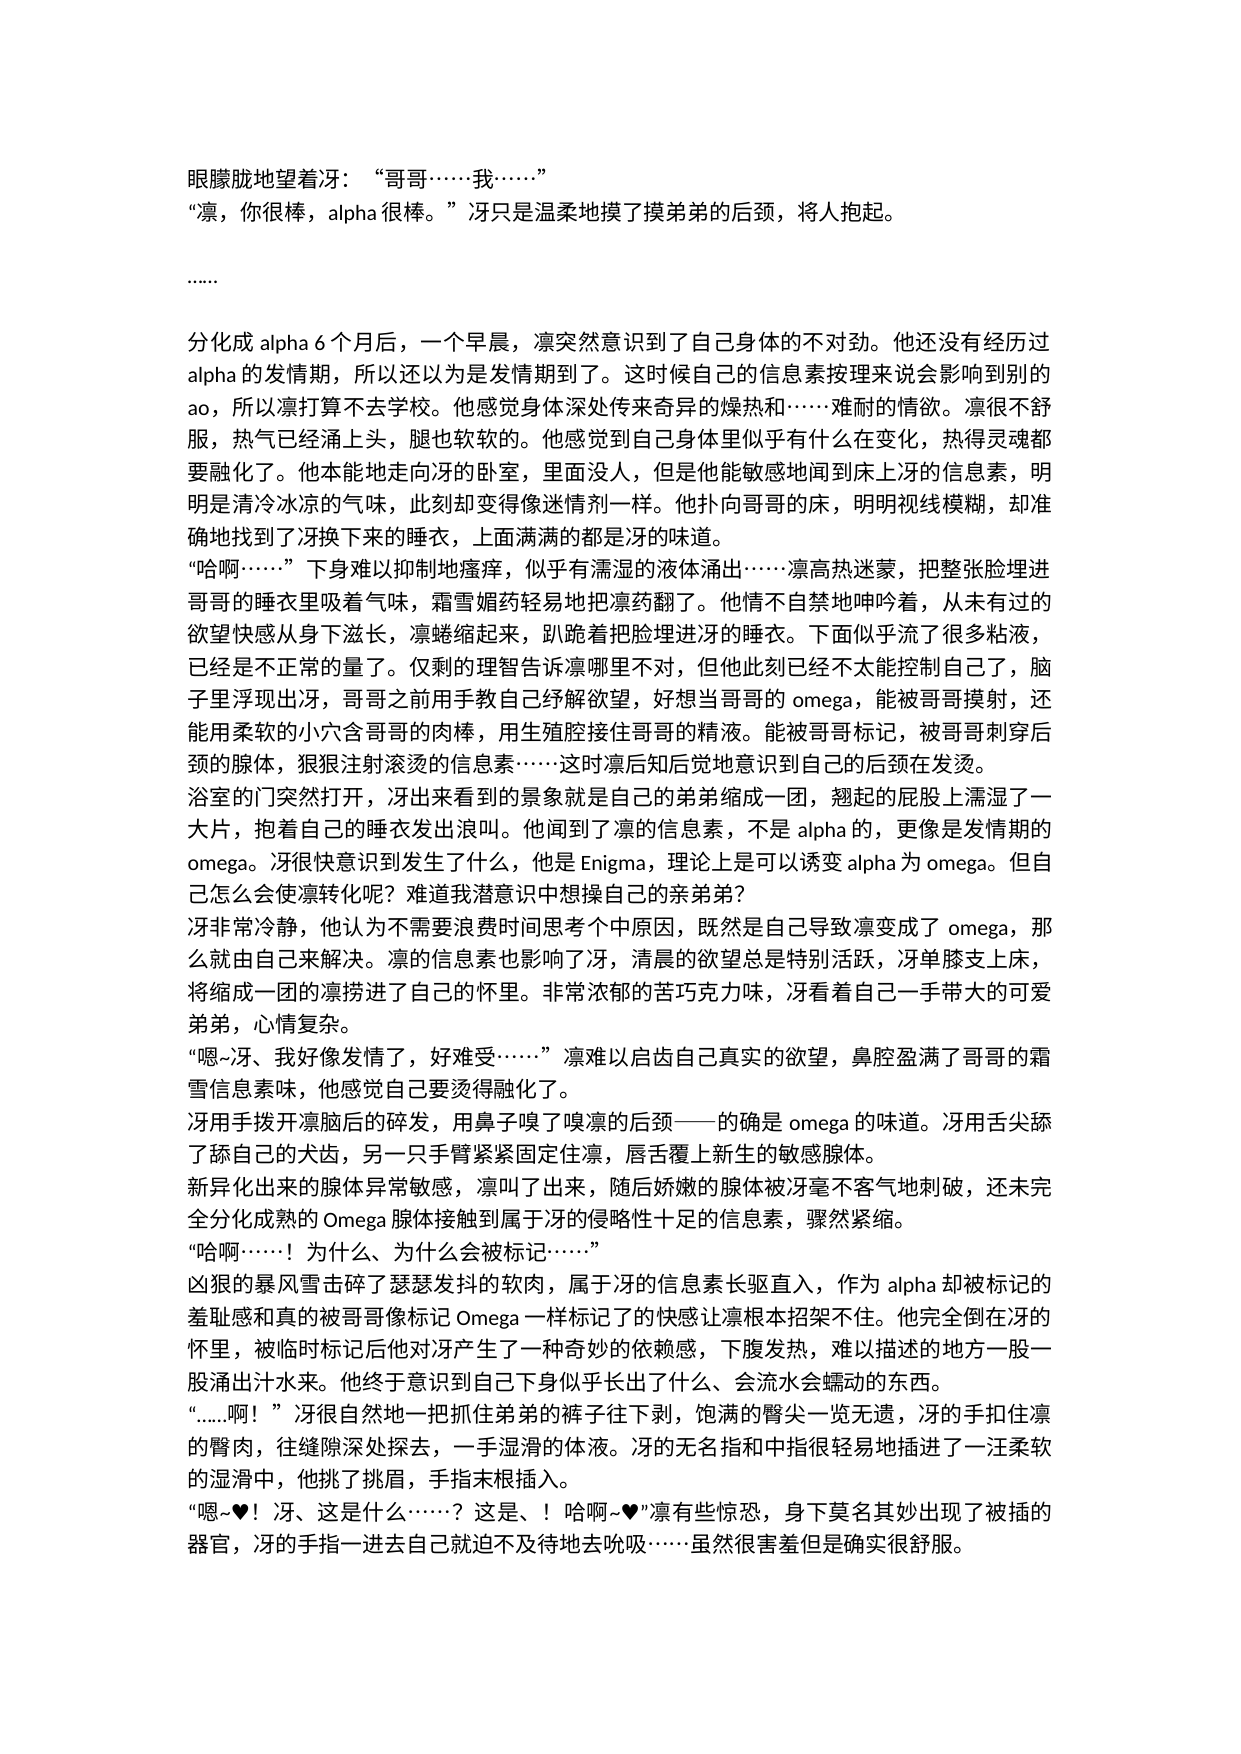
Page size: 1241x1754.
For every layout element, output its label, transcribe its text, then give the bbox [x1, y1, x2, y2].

text “……啊！”冴很自然地一把抓住弟弟的裤子往下剥，饱满的臀尖一览无遗，冴的手扣住凛的臀肉，往缝隙深处探去，一手湿滑的体液。冴的无名指和中指很轻易地插进了一汪柔软的湿滑中，他挑了挑眉，手指末根插入。 [187, 1397, 1053, 1494]
text 浴室的门突然打开，冴出来看到的景象就是自己的弟弟缩成一团，翘起的屁股上濡湿了一大片，抱着自己的睡衣发出浪叫。他闻到了凛的信息素，不是alpha的，更像是发情期的omega。冴很快意识到发生了什么，他是Enigma，理论上是可以诱变alpha为omega。但自己怎么会使凛转化呢？难道我潜意识中想操自己的亲弟弟？ [187, 779, 1053, 909]
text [187, 162, 1053, 194]
text “哈啊……！为什么、为什么会被标记……” [187, 1234, 1053, 1267]
text “嗯~冴、我好像发情了，好难受……”凛难以启齿自己真实的欲望，鼻腔盈满了哥哥的霜雪信息素味，他感觉自己要烫得融化了。 [187, 1039, 1053, 1104]
text 分化成alpha 6个月后，一个早晨，凛突然意识到了自己身体的不对劲。他还没有经历过alpha的发情期，所以还以为是发情期到了。这时候自己的信息素按理来说会影响到别的ao，所以凛打算不去学校。他感觉身体深处传来奇异的燥热和……难耐的情欲。凛很不舒服，热气已经涌上头，腿也软软的。他感觉到自己身体里似乎有什么在变化，热得灵魂都要融化了。他本能地走向冴的卧室，里面没人，但是他能敏感地闻到床上冴的信息素，明明是清冷冰凉的气味，此刻却变得像迷情剂一样。他扑向哥哥的床，明明视线模糊，却准确地找到了冴换下来的睡衣，上面满满的都是冴的味道。 [187, 324, 1053, 552]
text “哈啊……”下身难以抑制地瘙痒，似乎有濡湿的液体涌出……凛高热迷蒙，把整张脸埋进哥哥的睡衣里吸着气味，霜雪媚药轻易地把凛药翻了。他情不自禁地呻吟着，从未有过的欲望快感从身下滋长，凛蜷缩起来，趴跪着把脸埋进冴的睡衣。下面似乎流了很多粘液，已经是不正常的量了。仅剩的理智告诉凛哪里不对，但他此刻已经不太能控制自己了，脑子里浮现出冴，哥哥之前用手教自己纾解欲望，好想当哥哥的omega，能被哥哥摸射，还能用柔软的小穴含哥哥的肉棒，用生殖腔接住哥哥的精液。能被哥哥标记，被哥哥刺穿后颈的腺体，狠狠注射滚烫的信息素……这时凛后知后觉地意识到自己的后颈在发烫。 [187, 552, 1053, 779]
text 冴非常冷静，他认为不需要浪费时间思考个中原因，既然是自己导致凛变成了omega，那么就由自己来解决。凛的信息素也影响了冴，清晨的欲望总是特别活跃，冴单膝支上床，将缩成一团的凛捞进了自己的怀里。非常浓郁的苦巧克力味，冴看着自己一手带大的可爱弟弟，心情复杂。 [187, 909, 1053, 1039]
text 凶狠的暴风雪击碎了瑟瑟发抖的软肉，属于冴的信息素长驱直入，作为alpha却被标记的羞耻感和真的被哥哥像标记Omega一样标记了的快感让凛根本招架不住。他完全倒在冴的怀里，被临时标记后他对冴产生了一种奇妙的依赖感，下腹发热，难以描述的地方一股一股涌出汁水来。他终于意识到自己下身似乎长出了什么、会流水会蠕动的东西。 [187, 1267, 1053, 1397]
text 新异化出来的腺体异常敏感，凛叫了出来，随后娇嫩的腺体被冴毫不客气地刺破，还未完全分化成熟的Omega腺体接触到属于冴的侵略性十足的信息素，骤然紧缩。 [187, 1169, 1053, 1234]
text “嗯~♥！冴、这是什么……？这是、！哈啊~♥”凛有些惊恐，身下莫名其妙出现了被插的器官，冴的手指一进去自己就迫不及待地去吮吸……虽然很害羞但是确实很舒服。 [187, 1494, 1053, 1559]
text “凛，你很棒，alpha很棒。”冴只是温柔地摸了摸弟弟的后颈，将人抱起。 [187, 194, 1053, 227]
text …… [187, 259, 1053, 292]
text 冴用手拨开凛脑后的碎发，用鼻子嗅了嗅凛的后颈——的确是omega的味道。冴用舌尖舔了舔自己的犬齿，另一只手臂紧紧固定住凛，唇舌覆上新生的敏感腺体。 [187, 1104, 1053, 1169]
